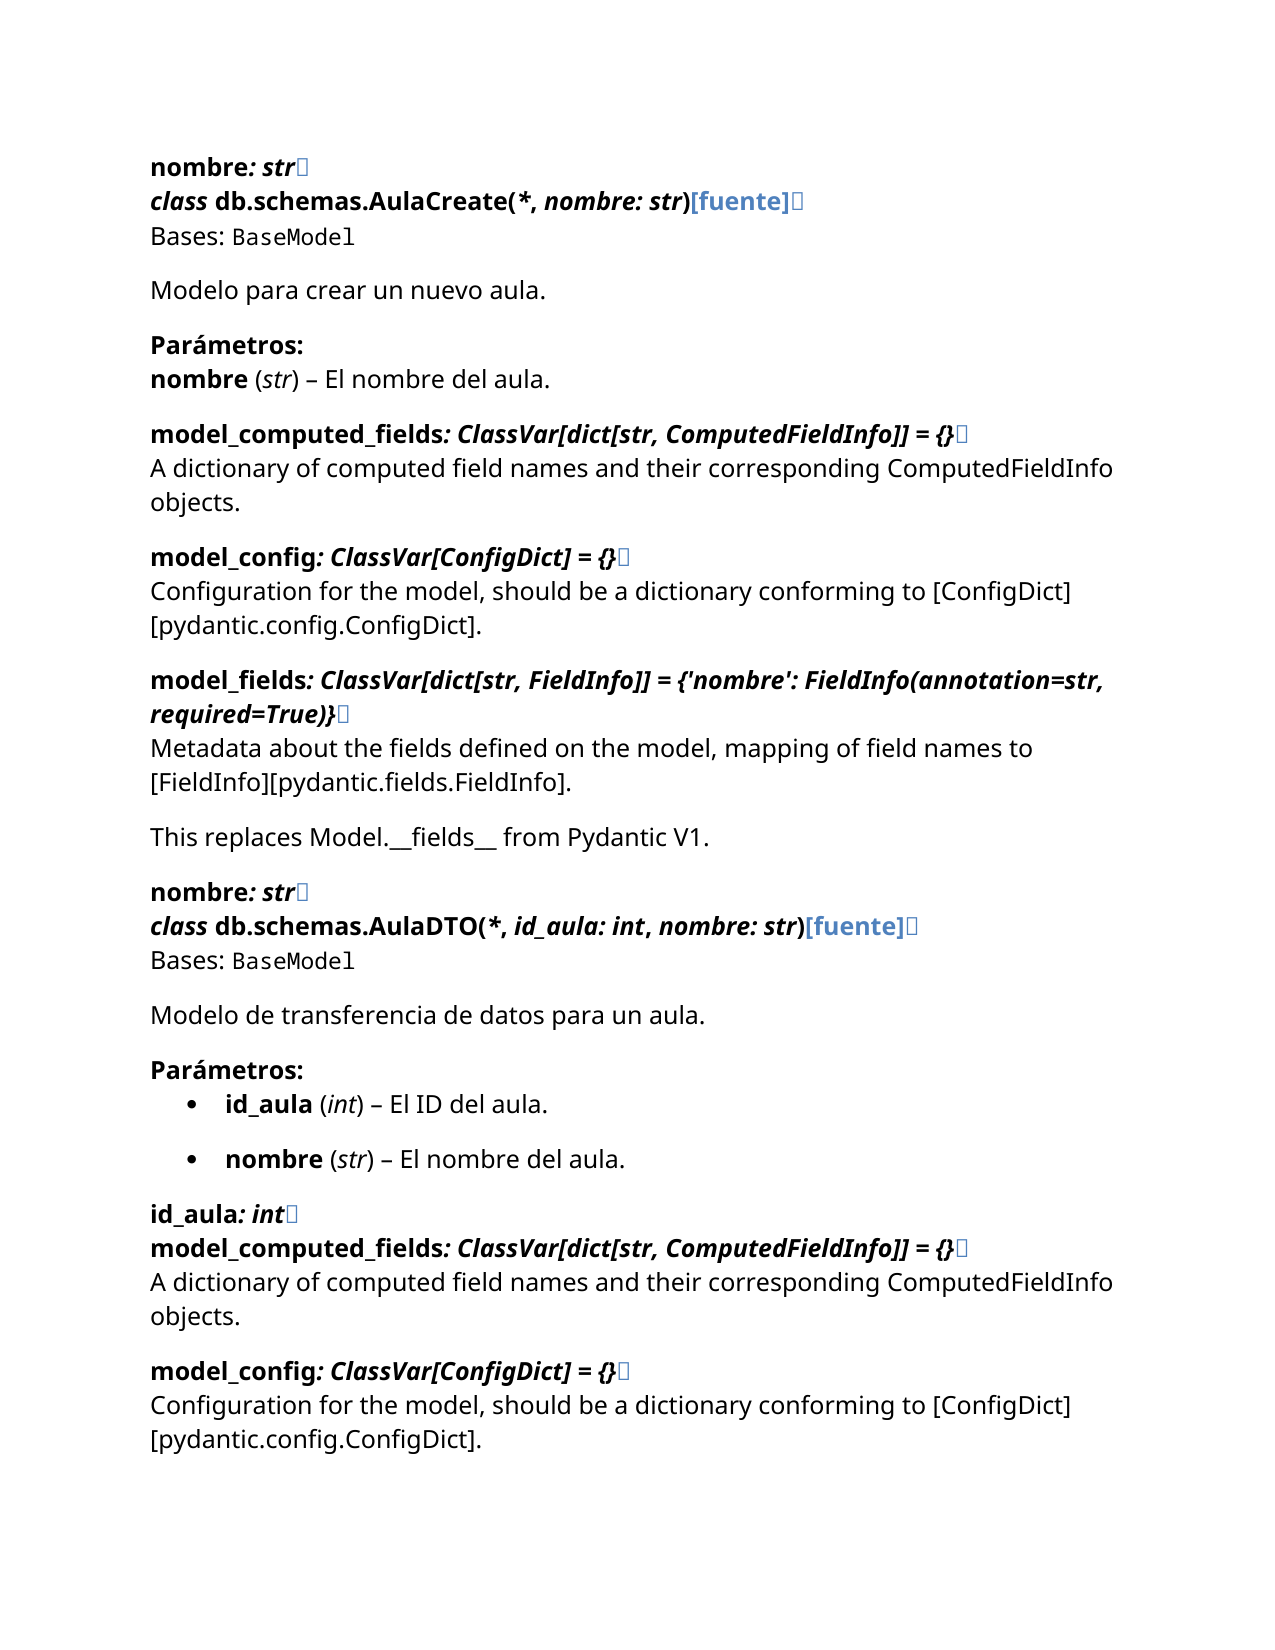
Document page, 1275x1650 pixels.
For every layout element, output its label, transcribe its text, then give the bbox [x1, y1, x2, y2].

text model_config: ClassVar[ConfigDict] = {} [150, 540, 1125, 574]
text Configuration for the model, should be a dictionary conforming to [ConfigDict][pydantic.config.ConfigDict]. [150, 574, 1125, 642]
text Modelo para crear un nuevo aula. [150, 273, 1125, 307]
text A dictionary of computed field names and their corresponding ComputedFieldInfo objects. [150, 1265, 1125, 1333]
text class db.schemas.AulaDTO(*, id_aula: int, nombre: str)[fuente] [150, 909, 1125, 943]
text model_fields: ClassVar[dict[str, FieldInfo]] = {'nombre': FieldInfo(annotation=str, required=True)} [150, 663, 1125, 731]
text A dictionary of computed field names and their corresponding ComputedFieldInfo objects. [150, 451, 1125, 519]
text model_computed_fields: ClassVar[dict[str, ComputedFieldInfo]] = {} [150, 1231, 1125, 1265]
list id_aula (int) – El ID del aula. [187, 1087, 1125, 1121]
text Bases: BaseModel [150, 943, 1125, 977]
text Parámetros: [150, 328, 1125, 362]
text id_aula: int [150, 1197, 1125, 1231]
text Bases: BaseModel [150, 218, 1125, 252]
text class db.schemas.AulaCreate(*, nombre: str)[fuente] [150, 184, 1125, 218]
text Metadata about the fields defined on the model, mapping of field names to [FieldInfo][pydantic.fields.FieldInfo]. [150, 731, 1125, 799]
text model_computed_fields: ClassVar[dict[str, ComputedFieldInfo]] = {} [150, 417, 1125, 451]
list nombre (str) – El nombre del aula. [187, 1142, 1125, 1176]
text Parámetros: [150, 1053, 1125, 1087]
text model_config: ClassVar[ConfigDict] = {} [150, 1354, 1125, 1388]
text nombre: str [150, 875, 1125, 909]
text This replaces Model.__fields__ from Pydantic V1. [150, 820, 1125, 854]
text Configuration for the model, should be a dictionary conforming to [ConfigDict][pydantic.config.ConfigDict]. [150, 1388, 1125, 1456]
text nombre (str) – El nombre del aula. [150, 362, 1125, 396]
text Modelo de transferencia de datos para un aula. [150, 998, 1125, 1032]
text nombre: str [150, 150, 1125, 184]
